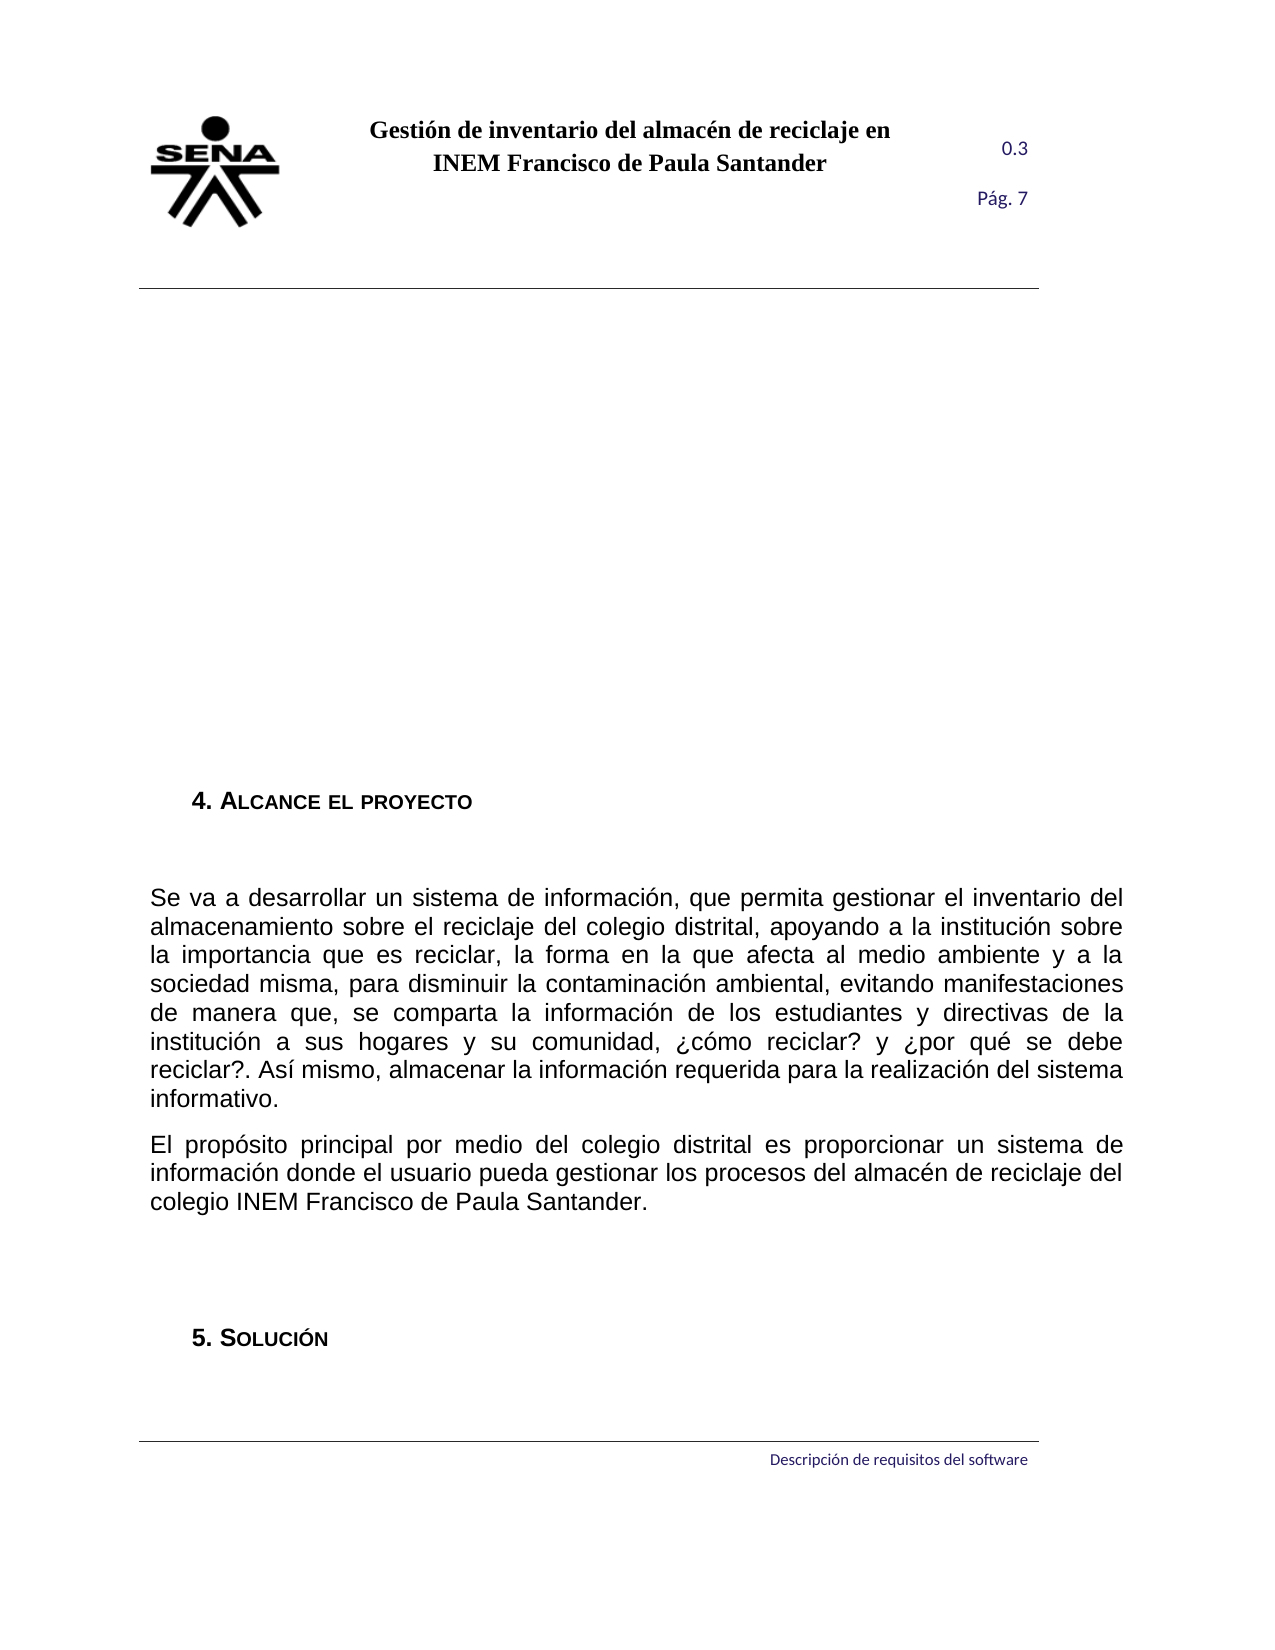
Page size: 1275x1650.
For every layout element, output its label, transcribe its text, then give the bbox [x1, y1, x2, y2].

text 4. Alcance el proyecto [150, 786, 1125, 815]
text El propósito principal por medio del colegio distrital es proporcionar un sistema de información donde el usuario pueda gestionar los procesos del almacén de reciclaje del colegio INEM Francisco de Paula Santander. [150, 1129, 1125, 1216]
text 5. Solución [150, 1323, 1125, 1352]
picture [150, 115, 280, 229]
text Se va a desarrollar un sistema de información, que permita gestionar el inventario del almacenamiento sobre el reciclaje del colegio distrital, apoyando a la institución sobre la importancia que es reciclar, la forma en la que afecta al medio ambiente y a la sociedad misma, para disminuir la contaminación ambiental, evitando manifestaciones de manera que, se comparta la información de los estudiantes y directivas de la institución a sus hogares y su comunidad, ¿cómo reciclar? y ¿por qué se debe reciclar?. Así mismo, almacenar la información requerida para la realización del sistema informativo. [150, 883, 1125, 1113]
